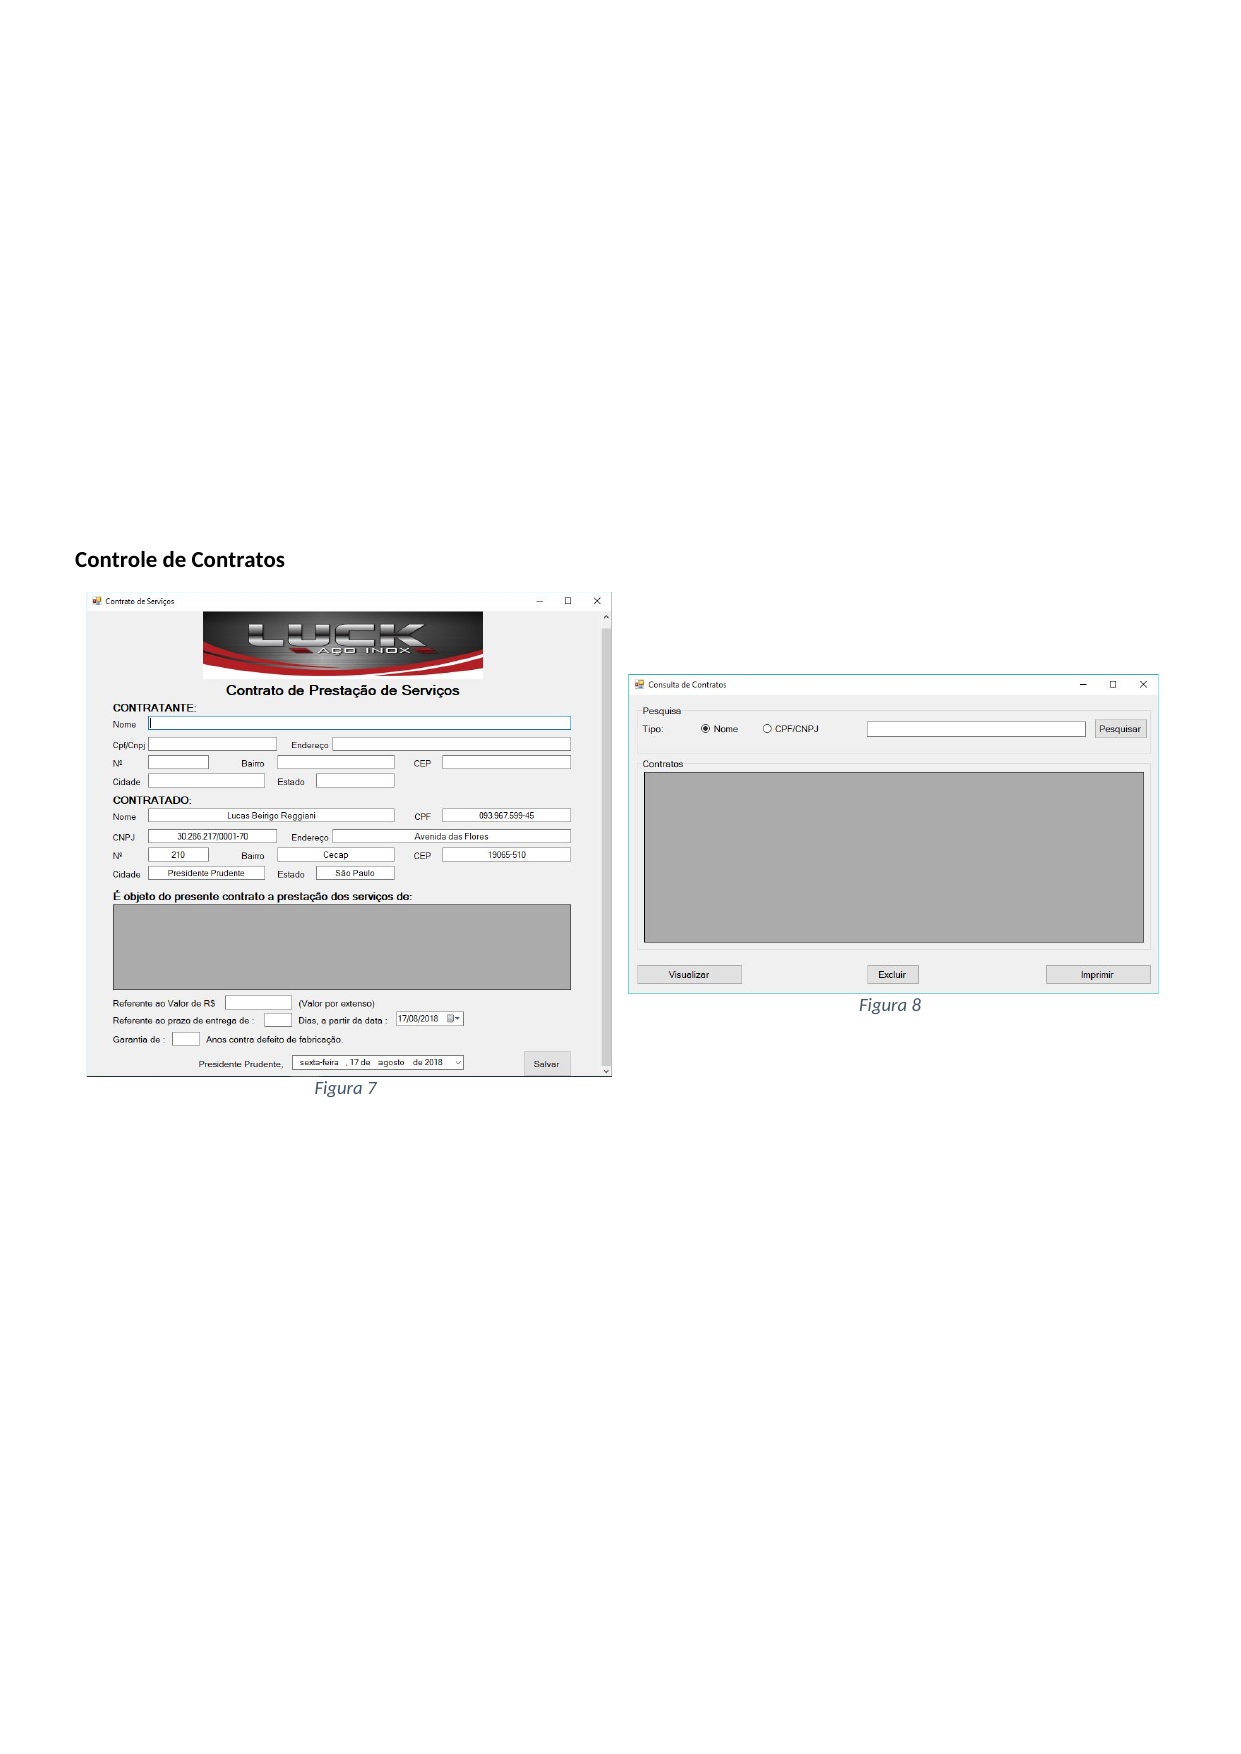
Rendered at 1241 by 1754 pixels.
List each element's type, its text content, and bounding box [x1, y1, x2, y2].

picture [86, 592, 612, 1077]
table_header Figura 7 [76, 592, 617, 1120]
text Controle de Contratos [75, 545, 1165, 573]
table_header Figura 8 [617, 592, 1165, 1120]
picture [628, 674, 1159, 994]
